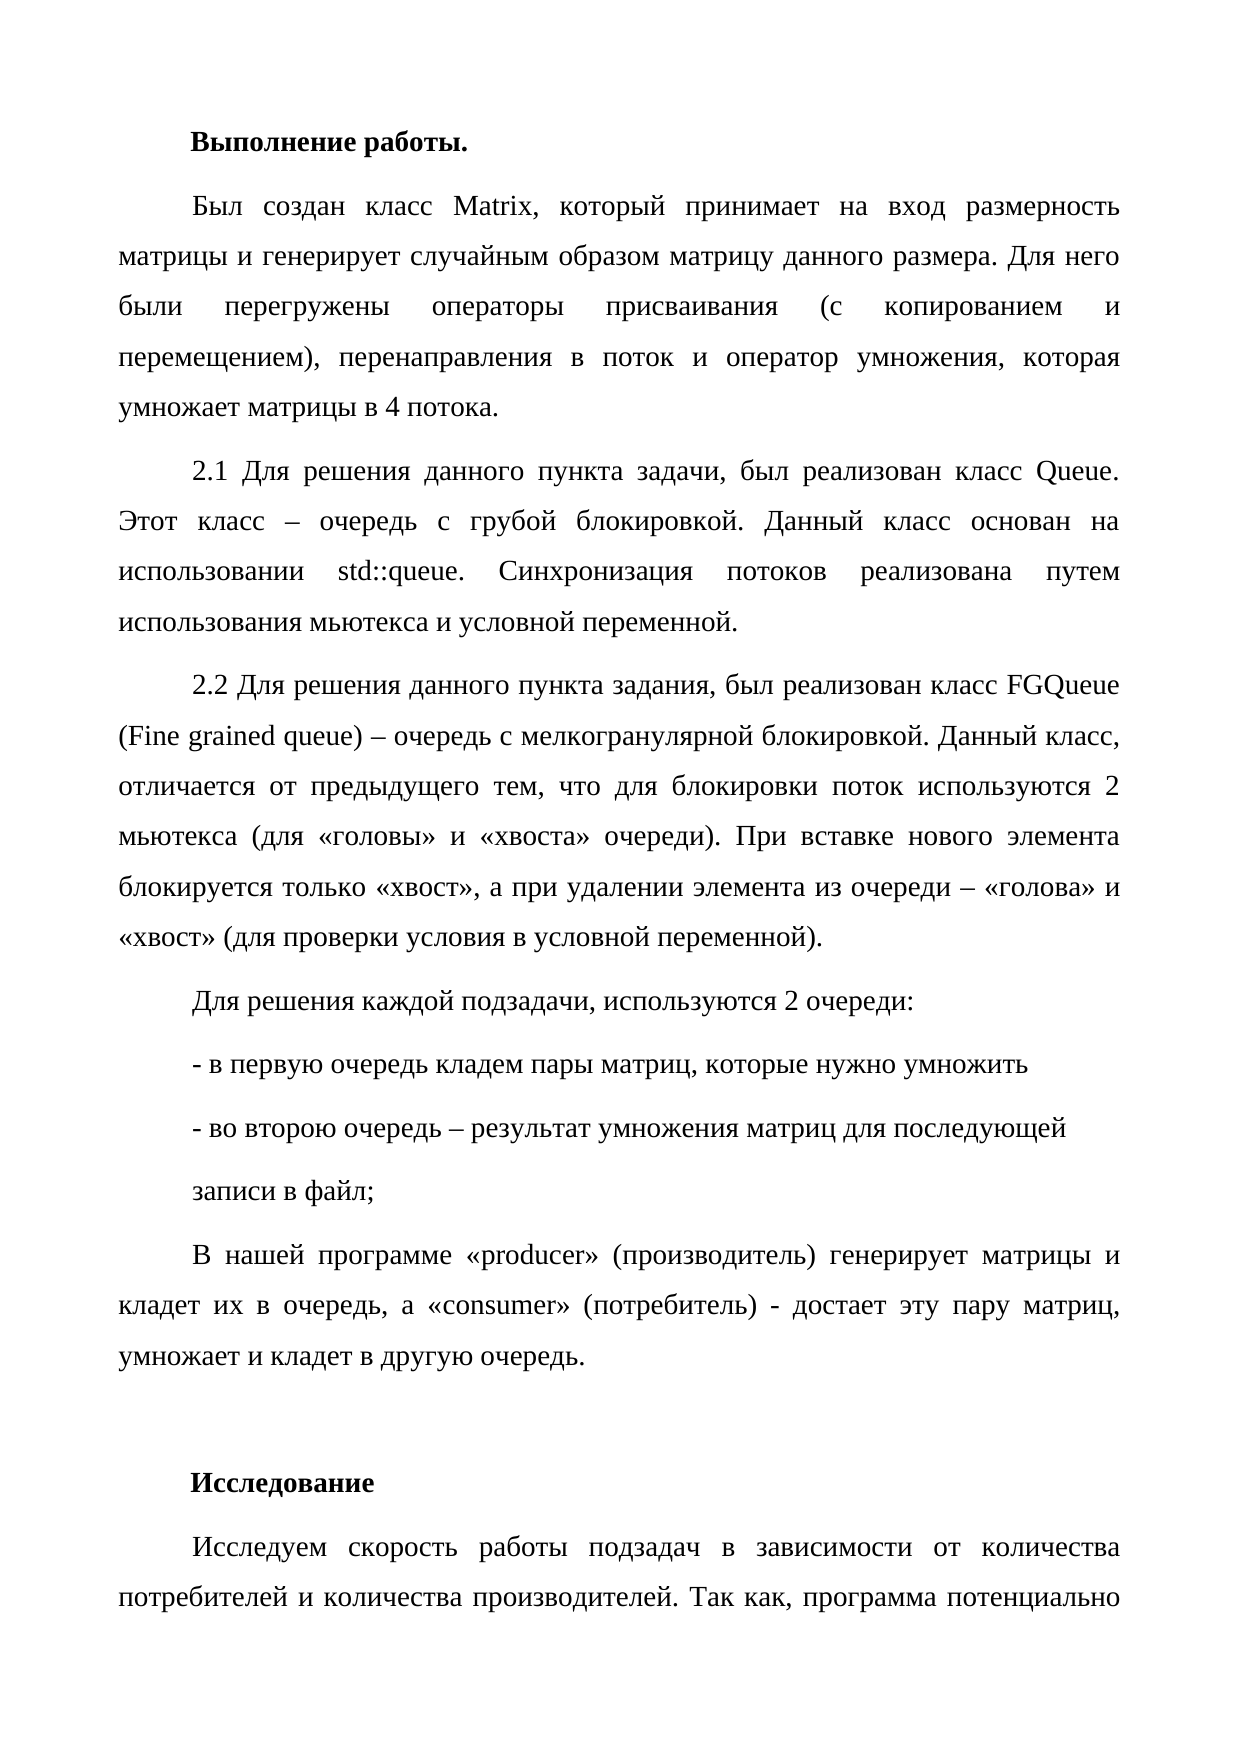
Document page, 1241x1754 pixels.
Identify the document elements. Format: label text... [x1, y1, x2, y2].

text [118, 1529, 1121, 1613]
text Выполнение работы. [190, 124, 1121, 158]
text 2.2 Для решения данного пункта задания, был реализован класс FGQueue (Fine grained queue) – очередь с мелкогранулярной блокировкой. Данный класс, отличается от предыдущего тем, что для блокировки поток используются 2 мьютекса (для «головы» и «хвоста» очереди). При вставке нового элемента блокируется только «хвост», а при удалении элемента из очереди – «голова» и «хвост» (для проверки условия в условной переменной). [118, 667, 1121, 952]
text - во второю очередь – результат умножения матриц для последующей [118, 1110, 1121, 1143]
text Для решения каждой подзадачи, используются 2 очереди: [118, 983, 1121, 1016]
text записи в файл; [118, 1173, 1121, 1207]
text В нашей программе «producer» (производитель) генерирует матрицы и кладет их в очередь, а «consumer» (потребитель) - достает эту пару матриц, умножает и кладет в другую очередь. [118, 1237, 1121, 1371]
text Исследование [190, 1465, 1121, 1499]
text 2.1 Для решения данного пункта задачи, был реализован класс Queue. Этот класс – очередь с грубой блокировкой. Данный класс основан на использовании std::queue. Синхронизация потоков реализована путем использования мьютекса и условной переменной. [118, 453, 1121, 637]
text - в первую очередь кладем пары матриц, которые нужно умножить [118, 1046, 1121, 1080]
text Был создан класс Matrix, который принимает на вход размерность матрицы и генерирует случайным образом матрицу данного размера. Для него были перегружены операторы присваивания (с копированием и перемещением), перенаправления в поток и оператор умножения, которая умножает матрицы в 4 потока. [118, 188, 1121, 423]
